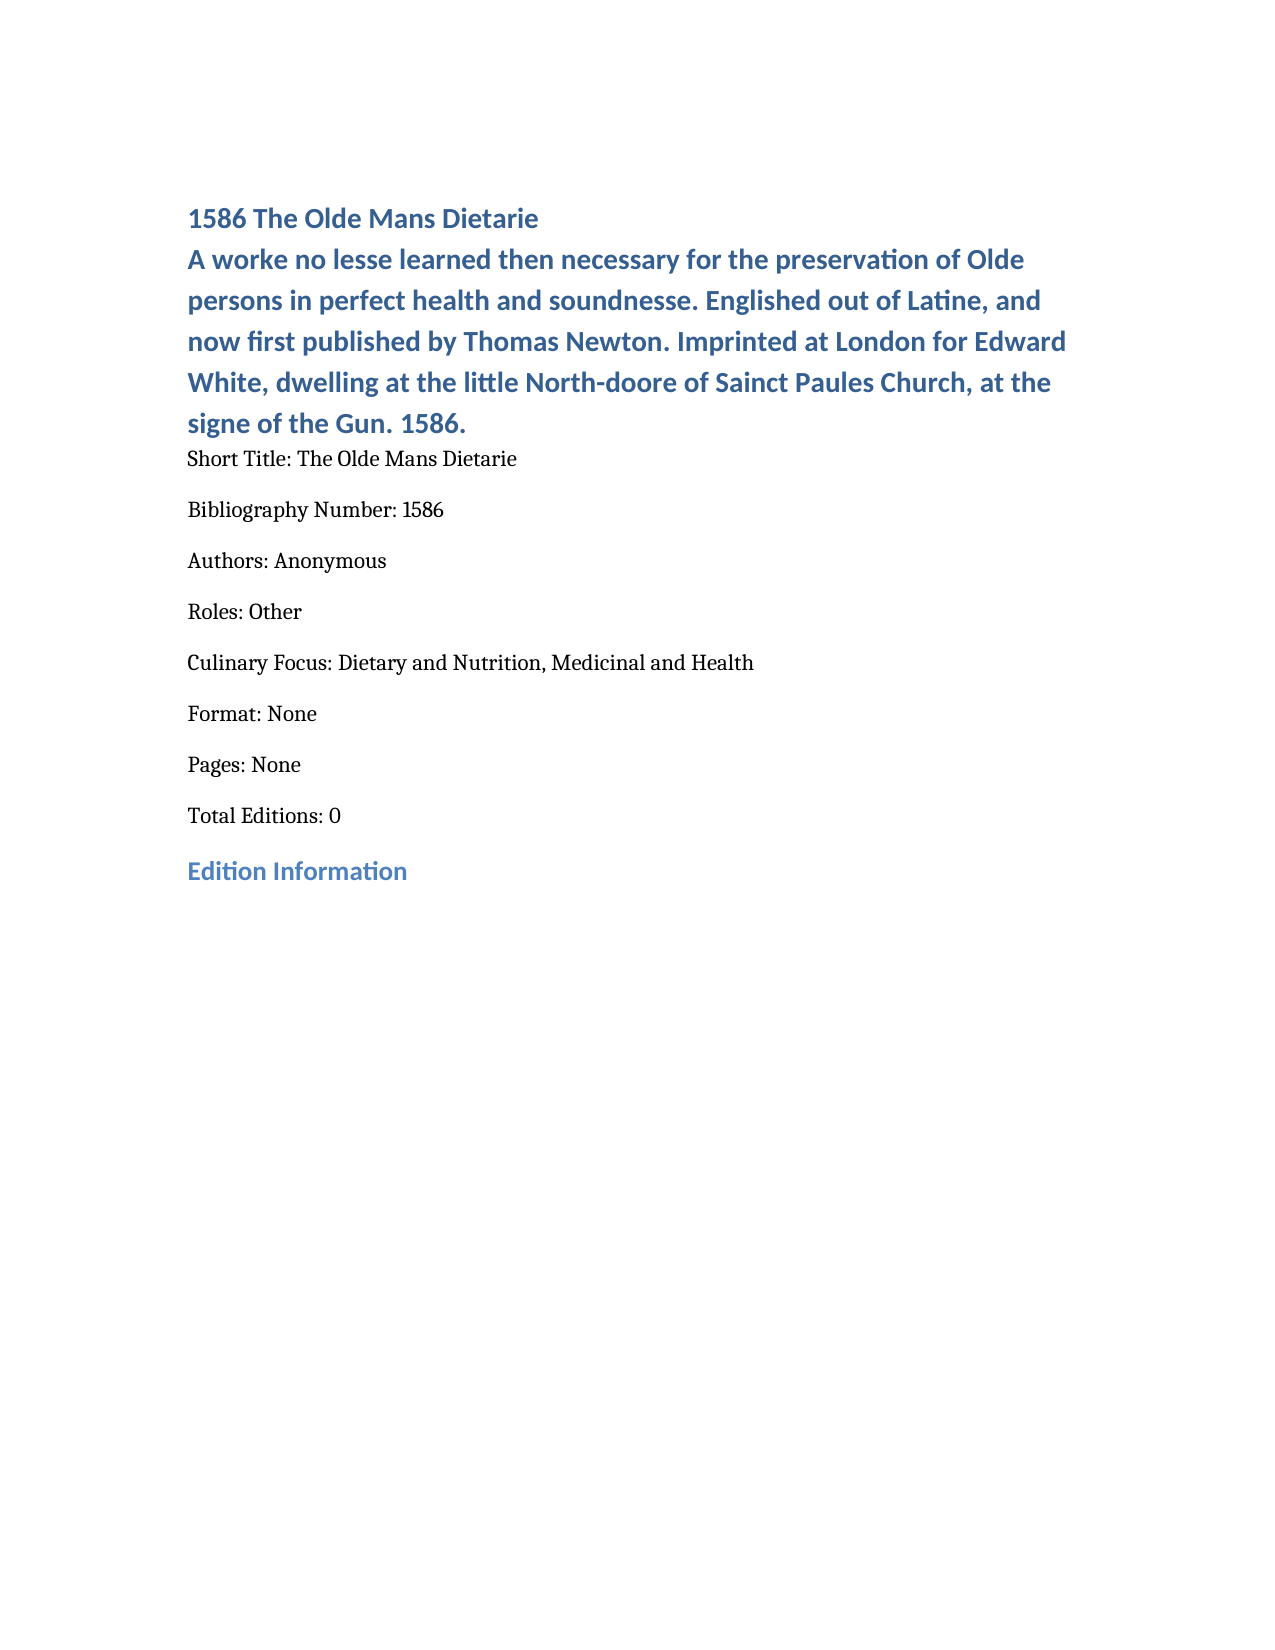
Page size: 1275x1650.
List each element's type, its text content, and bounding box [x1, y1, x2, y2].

text Pages: None [187, 752, 1087, 778]
subtitle Edition Information [187, 854, 1087, 887]
text Roles: Other [187, 599, 1087, 625]
text Bibliography Number: 1586 [187, 497, 1087, 523]
text Authors: Anonymous [187, 548, 1087, 574]
text Format: None [187, 701, 1087, 727]
text Total Editions: 0 [187, 803, 1087, 829]
subtitle 1586 The Olde Mans Dietarie A worke no lesse learned then necessary for the preservation of Olde persons in perfect health and soundnesse. Englished out of Latine, and now first published by Thomas Newton. Imprinted at London for Edward White, dwelling at the little North-doore of Sainct Paules Church, at the signe of the Gun. 1586. [187, 200, 1087, 440]
text Culinary Focus: Dietary and Nutrition, Medicinal and Health [187, 650, 1087, 676]
text Short Title: The Olde Mans Dietarie [187, 446, 1087, 472]
